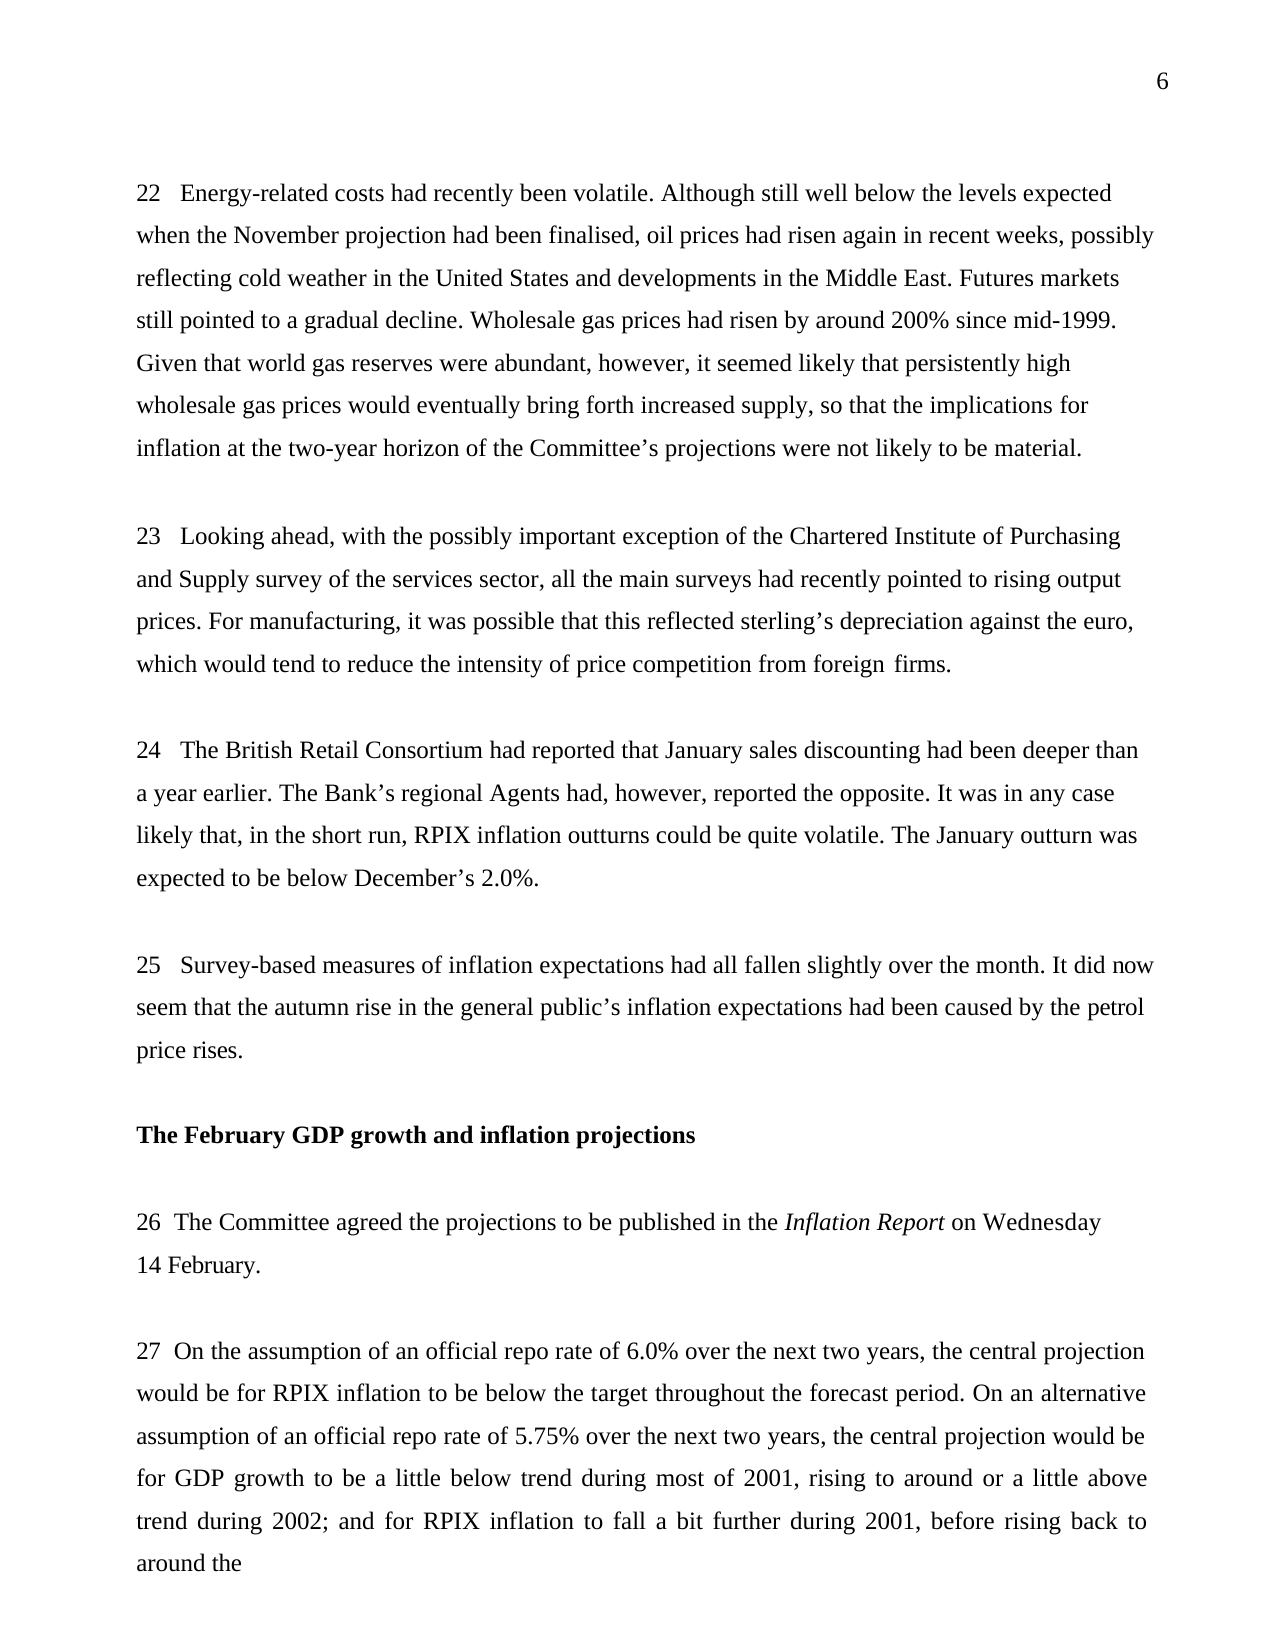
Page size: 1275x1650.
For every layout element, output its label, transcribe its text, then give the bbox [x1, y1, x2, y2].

list Looking ahead, with the possibly important exception of the Chartered Institute of Purchasing and Supply survey of the services sector, all the main surveys had recently pointed to rising output prices. For manufacturing, it was possible that this reflected sterling’s depreciation against the euro, which would tend to reduce the intensity of price competition from foreign firms. [136, 521, 1160, 677]
list Energy-related costs had recently been volatile. Although still well below the levels expected when the November projection had been finalised, oil prices had risen again in recent weeks, possibly reflecting cold weather in the United States and developments in the Middle East. Futures markets still pointed to a gradual decline. Wholesale gas prices had risen by around 200% since mid-1999. Given that world gas reserves were abundant, however, it seemed likely that persistently high wholesale gas prices would eventually bring forth increased supply, so that the implications for inflation at the two-year horizon of the Committee’s projections were not likely to be material. [136, 178, 1155, 462]
list On the assumption of an official repo rate of 6.0% over the next two years, the central projection would be for RPIX inflation to be below the target throughout the forecast period. On an alternative assumption of an official repo rate of 5.75% over the next two years, the central projection would be for GDP growth to be a little below trend during most of 2001, rising to around or a little above trend during 2002; and for RPIX inflation to fall a bit further during 2001, before rising back to around the [136, 1336, 1147, 1577]
list Survey-based measures of inflation expectations had all fallen slightly over the month. It did now seem that the autumn rise in the general public’s inflation expectations had been caused by the petrol price rises. [136, 950, 1164, 1063]
list The British Retail Consortium had reported that January sales discounting had been deeper than a year earlier. The Bank’s regional Agents had, however, reported the opposite. It was in any case likely that, in the short run, RPIX inflation outturns could be quite volatile. The January outturn was expected to be below December’s 2.0%. [136, 736, 1155, 892]
list The Committee agreed the projections to be published in the Inflation Report on Wednesday 14 February. [136, 1207, 1102, 1279]
subtitle The February GDP growth and inflation projections [136, 1121, 1181, 1149]
